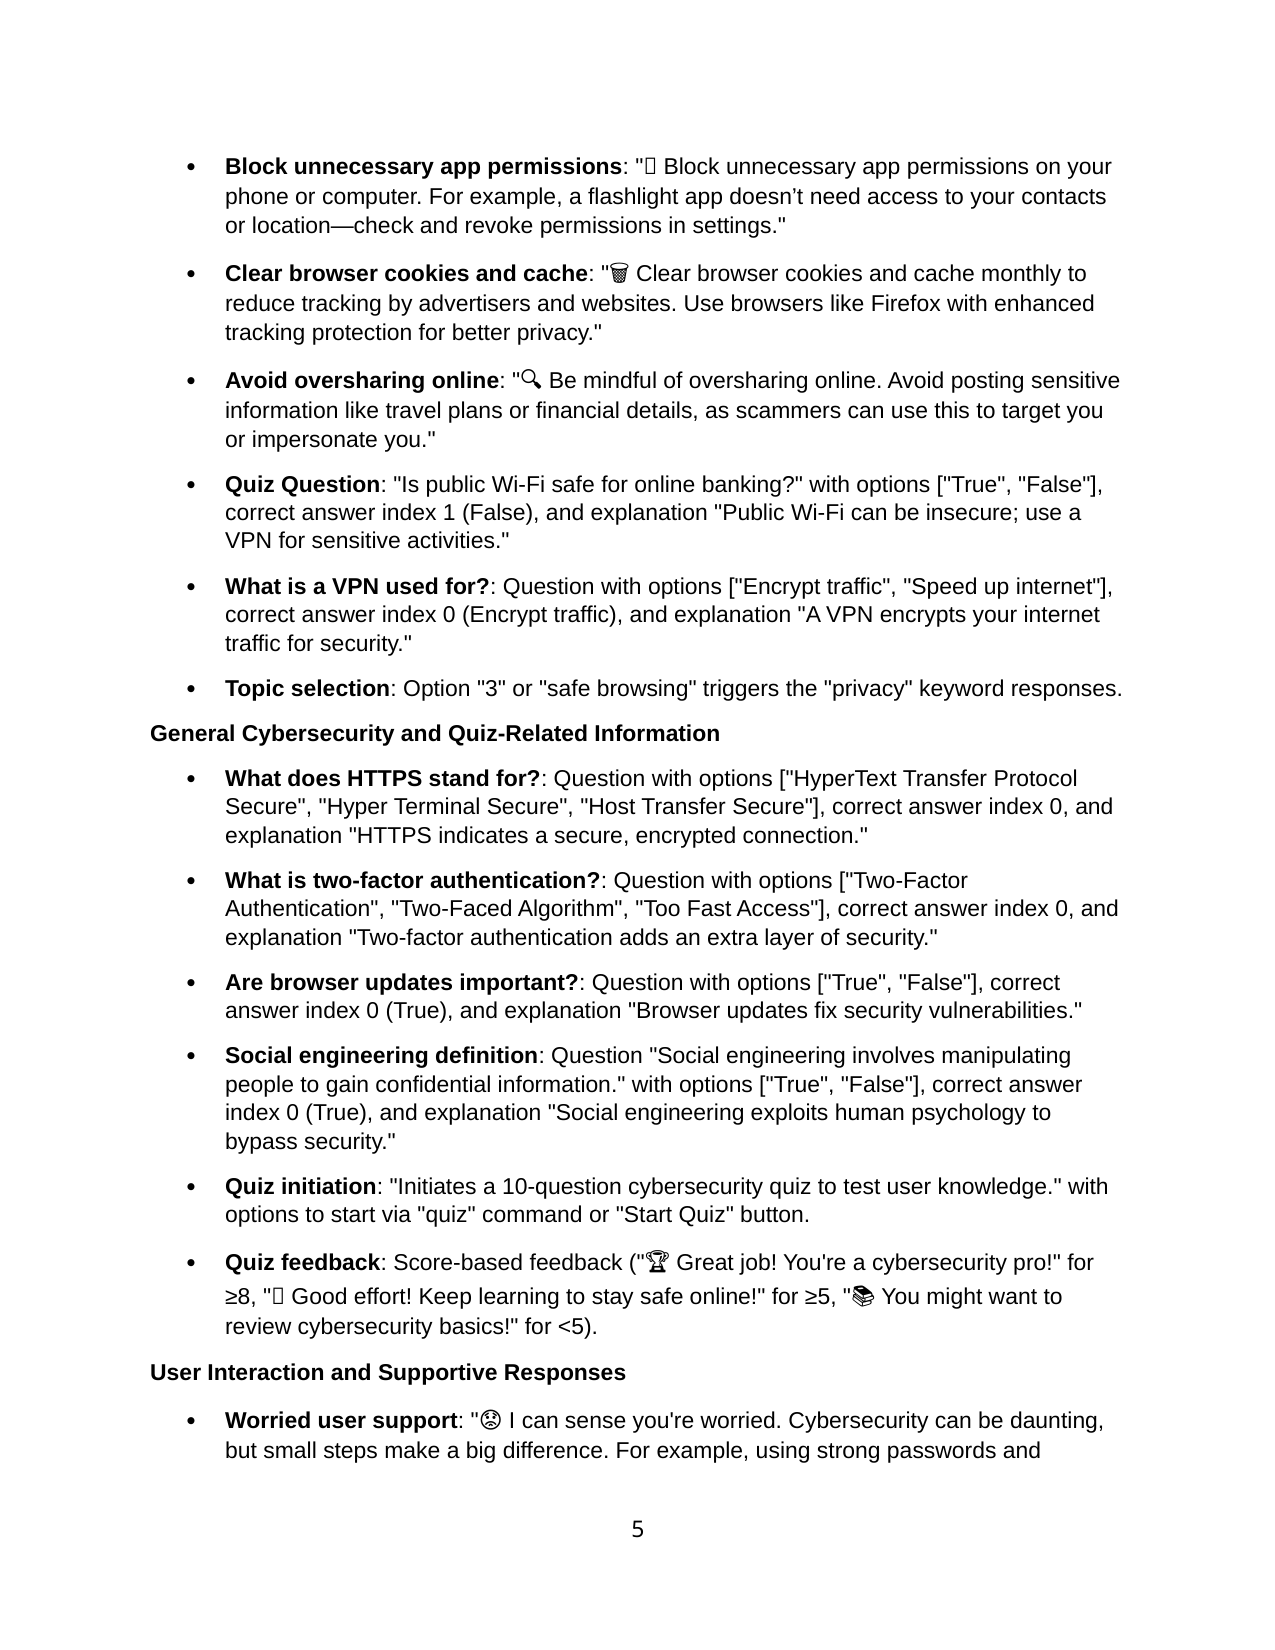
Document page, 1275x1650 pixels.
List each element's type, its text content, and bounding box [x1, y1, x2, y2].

list Topic selection: Option "3" or "safe browsing" triggers the "privacy" keyword responses. [187, 674, 1125, 701]
list Are browser updates important?: Question with options ["True", "False"], correct answer index 0 (True), and explanation "Browser updates fix security vulnerabilities." [187, 969, 1125, 1023]
list Quiz initiation: "Initiates a 10-question cybersecurity quiz to test user knowledge." with options to start via "quiz" command or "Start Quiz" button. [187, 1173, 1125, 1227]
list What is a VPN used for?: Question with options ["Encrypt traffic", "Speed up internet"], correct answer index 0 (Encrypt traffic), and explanation "A VPN encrypts your internet traffic for security." [187, 573, 1125, 656]
list Quiz feedback: Score-based feedback ("🏆 Great job! You're a cybersecurity pro!" for ≥8, "📘 Good effort! Keep learning to stay safe online!" for ≥5, "📚 You might want to review cybersecurity basics!" for <5). [187, 1246, 1125, 1340]
list What does HTTPS stand for?: Question with options ["HyperText Transfer Protocol Secure", "Hyper Terminal Secure", "Host Transfer Secure"], correct answer index 0, and explanation "HTTPS indicates a secure, encrypted connection." [187, 765, 1125, 848]
list Social engineering definition: Question "Social engineering involves manipulating people to gain confidential information." with options ["True", "False"], correct answer index 0 (True), and explanation "Social engineering exploits human psychology to bypass security." [187, 1042, 1125, 1154]
list Block unnecessary app permissions: "🚫 Block unnecessary app permissions on your phone or computer. For example, a flashlight app doesn’t need access to your contacts or location—check and revoke permissions in settings." [187, 150, 1125, 238]
text User Interaction and Supportive Responses [150, 1358, 1125, 1385]
list Quiz Question: "Is public Wi-Fi safe for online banking?" with options ["True", "False"], correct answer index 1 (False), and explanation "Public Wi-Fi can be insecure; use a VPN for sensitive activities." [187, 471, 1125, 554]
list What is two-factor authentication?: Question with options ["Two-Factor Authentication", "Two-Faced Algorithm", "Too Fast Access"], correct answer index 0, and explanation "Two-factor authentication adds an extra layer of security." [187, 867, 1125, 950]
list Avoid oversharing online: "🔍 Be mindful of oversharing online. Avoid posting sensitive information like travel plans or financial details, as scammers can use this to target you or impersonate you." [187, 364, 1125, 452]
text General Cybersecurity and Quiz-Related Information [150, 720, 1125, 746]
list Clear browser cookies and cache: "🗑️ Clear browser cookies and cache monthly to reduce tracking by advertisers and websites. Use browsers like Firefox with enhanced tracking protection for better privacy." [187, 257, 1125, 345]
